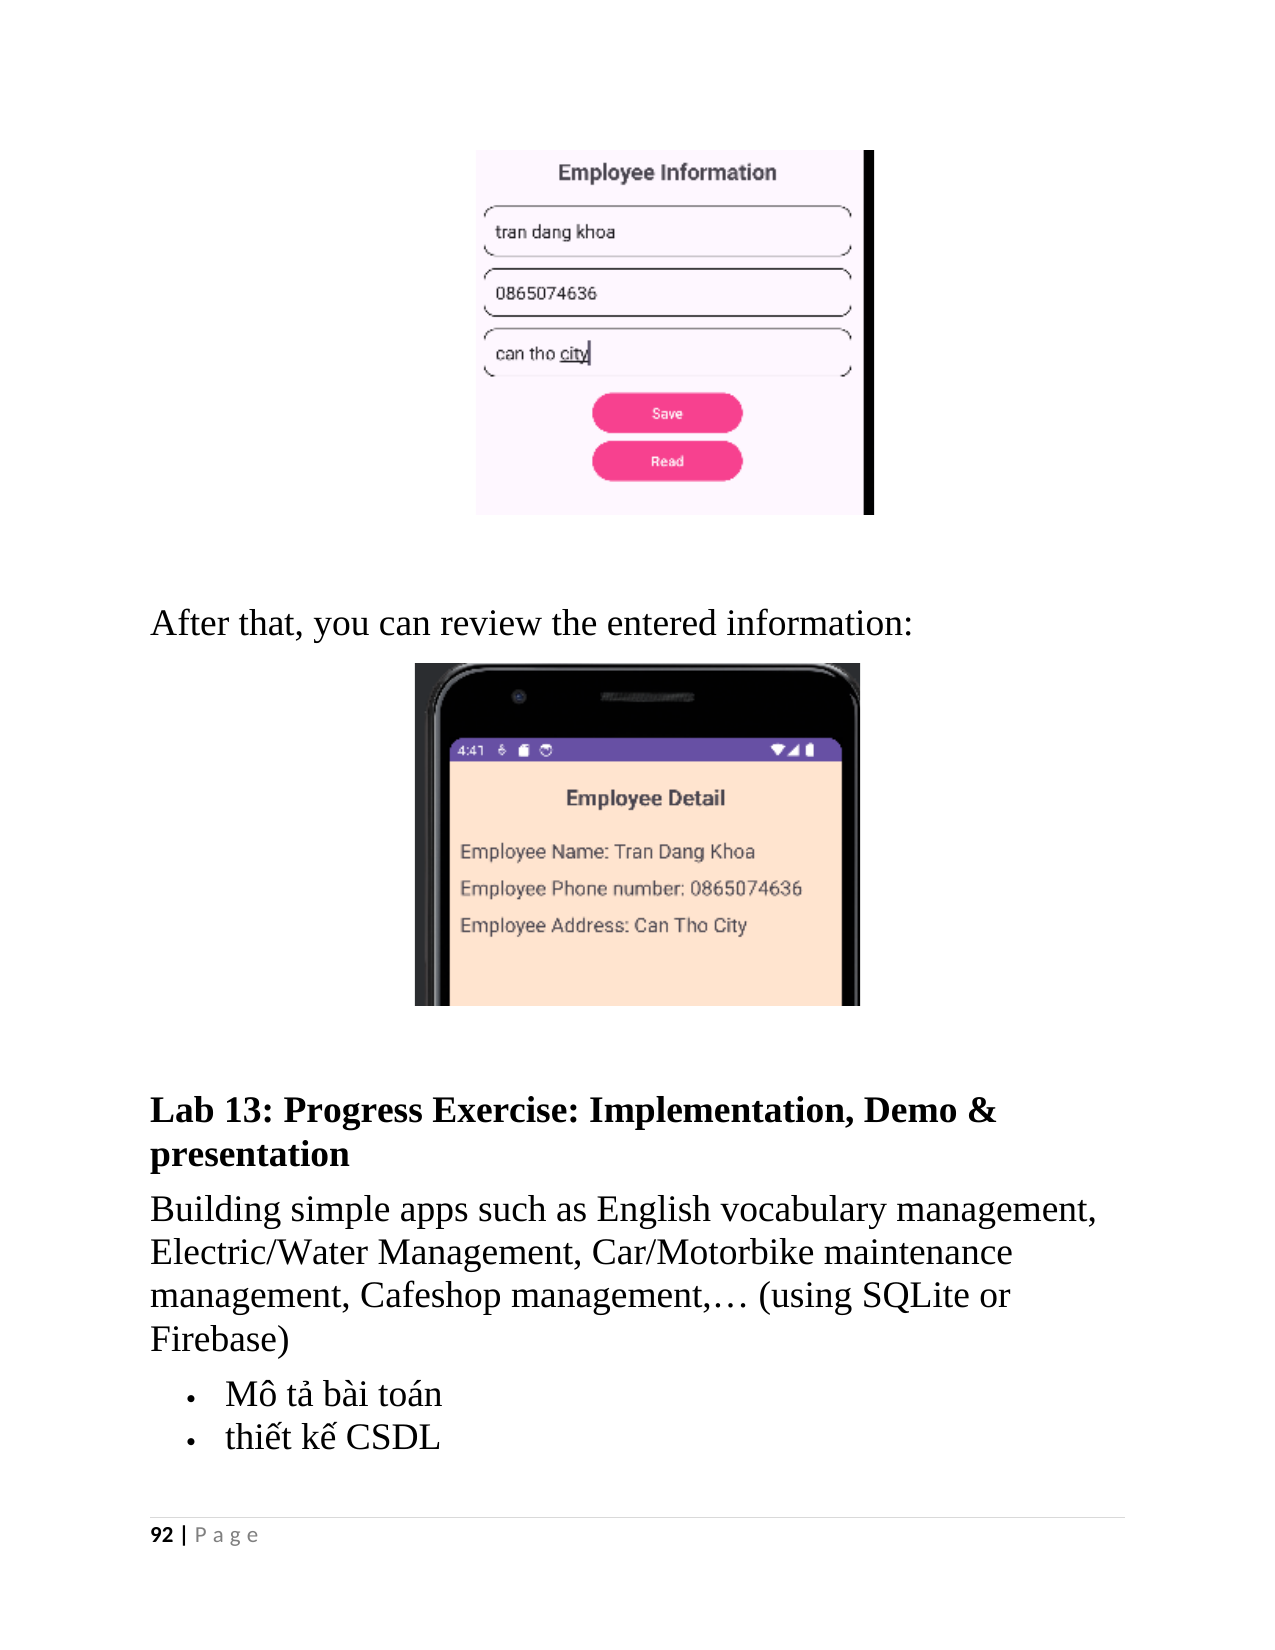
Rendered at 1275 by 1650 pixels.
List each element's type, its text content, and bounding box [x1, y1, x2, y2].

list thiết kế CSDL [187, 1415, 1125, 1458]
picture [414, 663, 861, 1006]
text Lab 13: Progress Exercise: Implementation, Demo & presentation [150, 1088, 1125, 1174]
text Building simple apps such as English vocabulary management, Electric/Water Management, Car/Motorbike maintenance management, Cafeshop management,… (using SQLite or Firebase) [150, 1187, 1125, 1359]
list Mô tả bài toán [187, 1372, 1125, 1415]
picture [475, 150, 875, 515]
text After that, you can review the entered information: [150, 600, 1125, 643]
